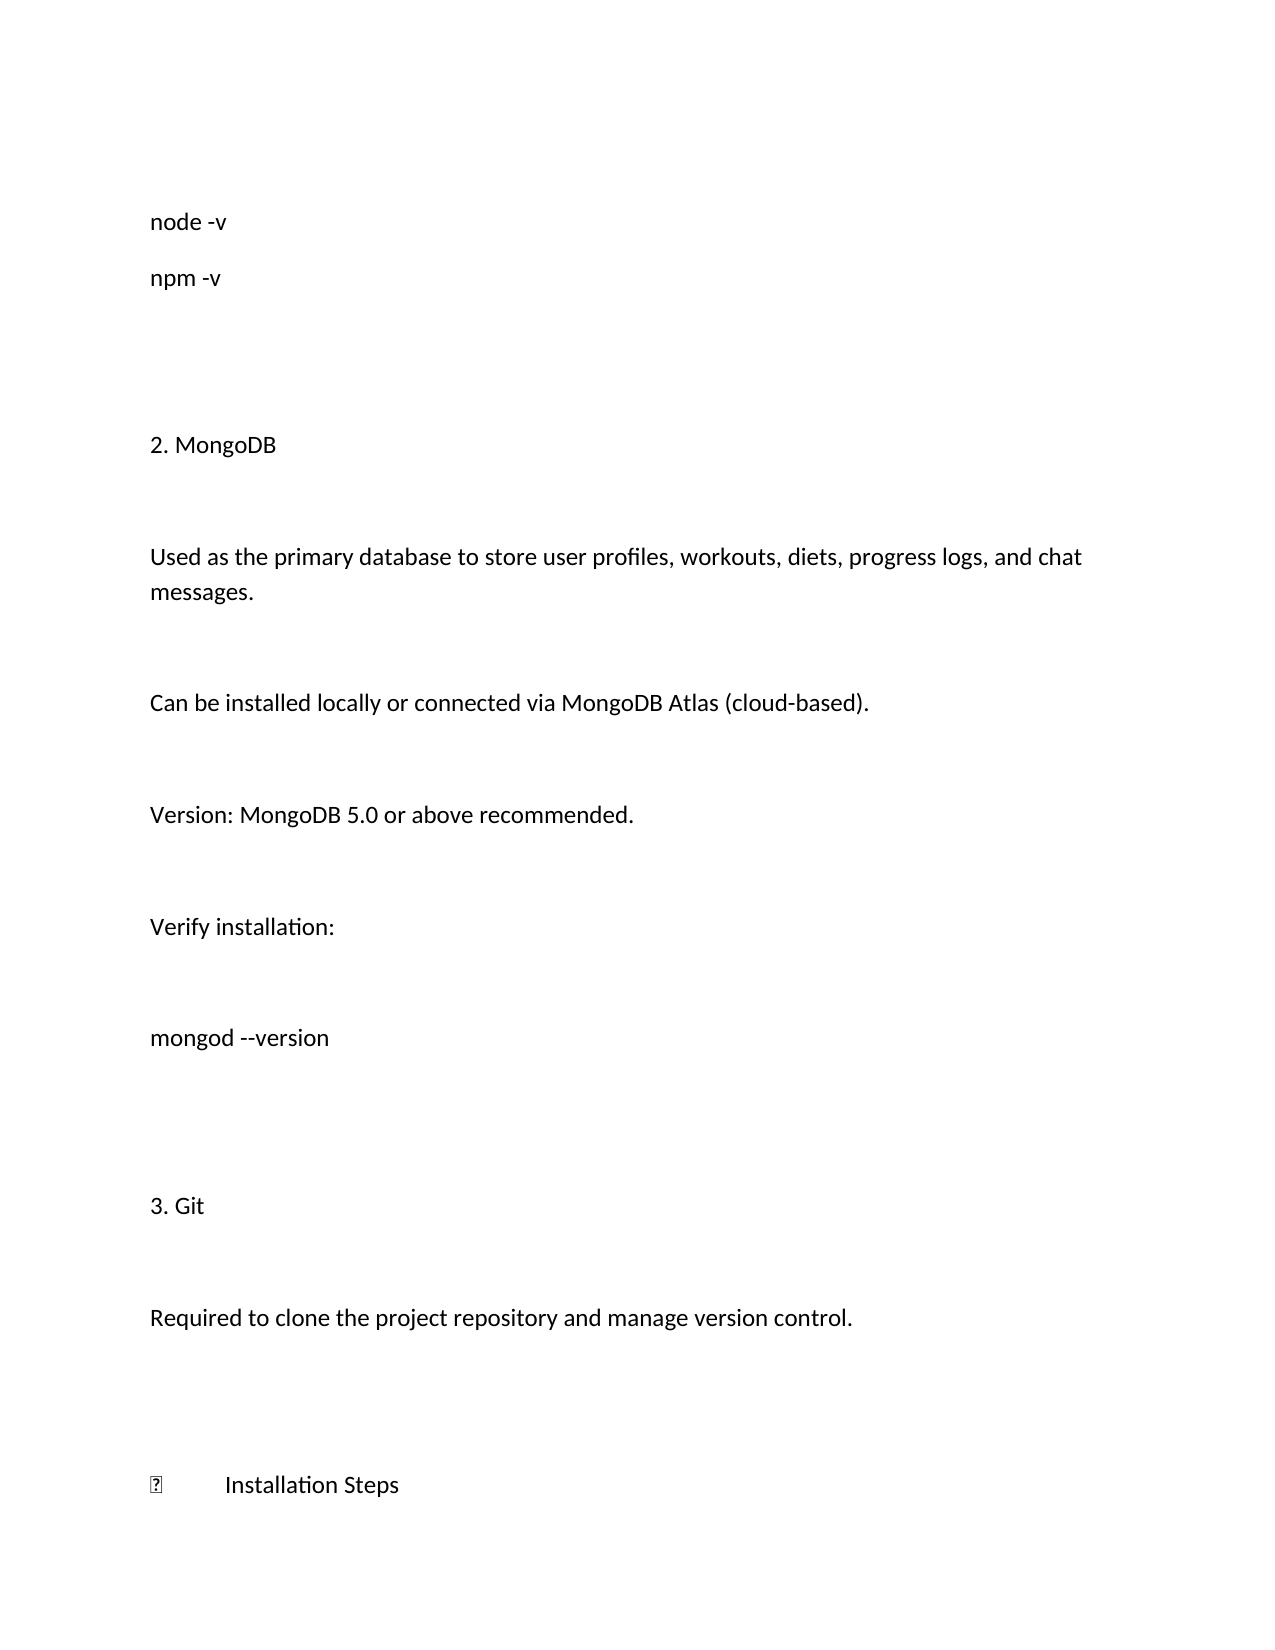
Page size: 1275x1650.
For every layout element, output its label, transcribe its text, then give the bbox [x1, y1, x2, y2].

text Used as the primary database to store user profiles, workouts, diets, progress logs, and chat messages. [150, 541, 1125, 606]
text  Installation Steps [150, 1469, 1125, 1500]
text Required to clone the project repository and manage version control. [150, 1302, 1125, 1332]
text Version: MongoDB 5.0 or above recommended. [150, 799, 1125, 830]
text Can be installed locally or connected via MongoDB Atlas (cloud-based). [150, 687, 1125, 718]
text mongod --version [150, 1022, 1125, 1053]
text Verify installation: [150, 911, 1125, 941]
text 2. MongoDB [150, 429, 1125, 460]
text 3. Git [150, 1190, 1125, 1221]
text node -v [150, 206, 1125, 236]
text npm -v [150, 262, 1125, 292]
